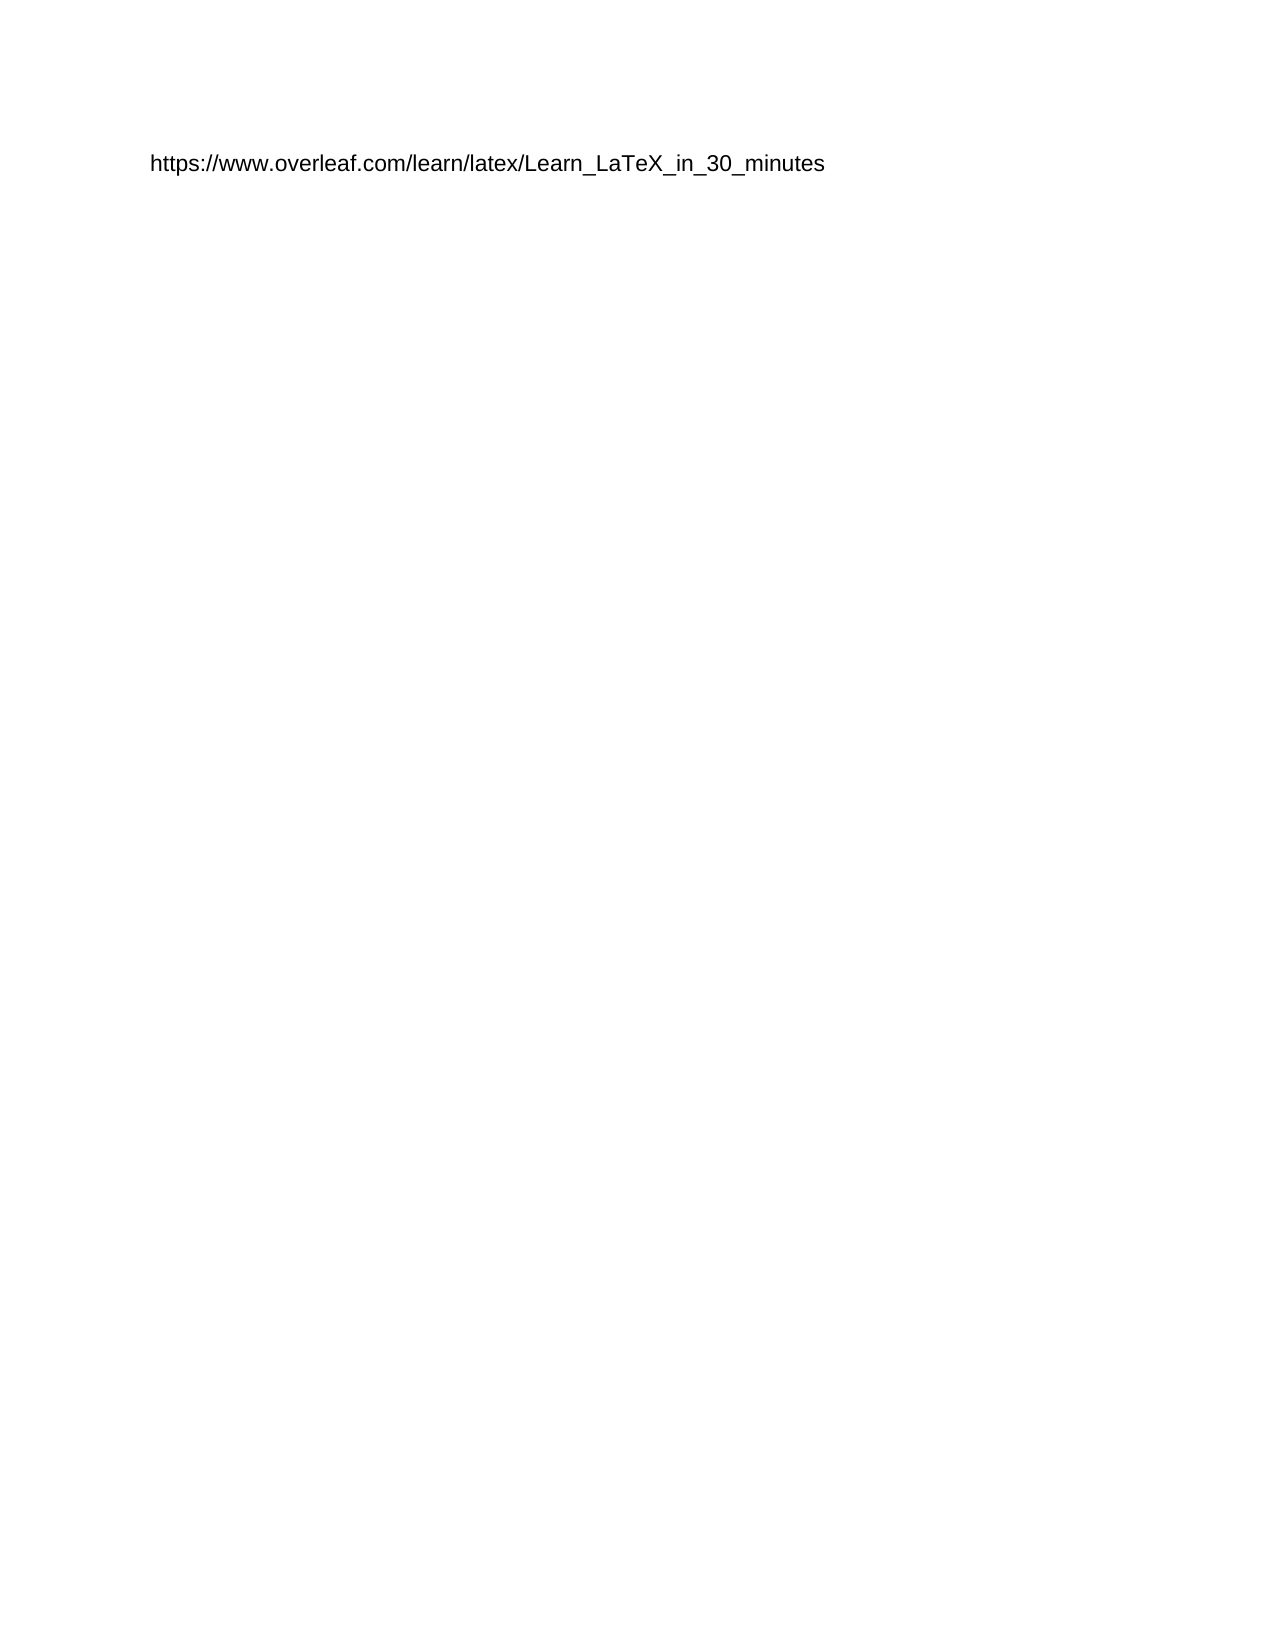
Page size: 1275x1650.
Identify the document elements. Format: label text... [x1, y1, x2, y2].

text https://www.overleaf.com/learn/latex/Learn_LaTeX_in_30_minutes [150, 150, 1125, 176]
